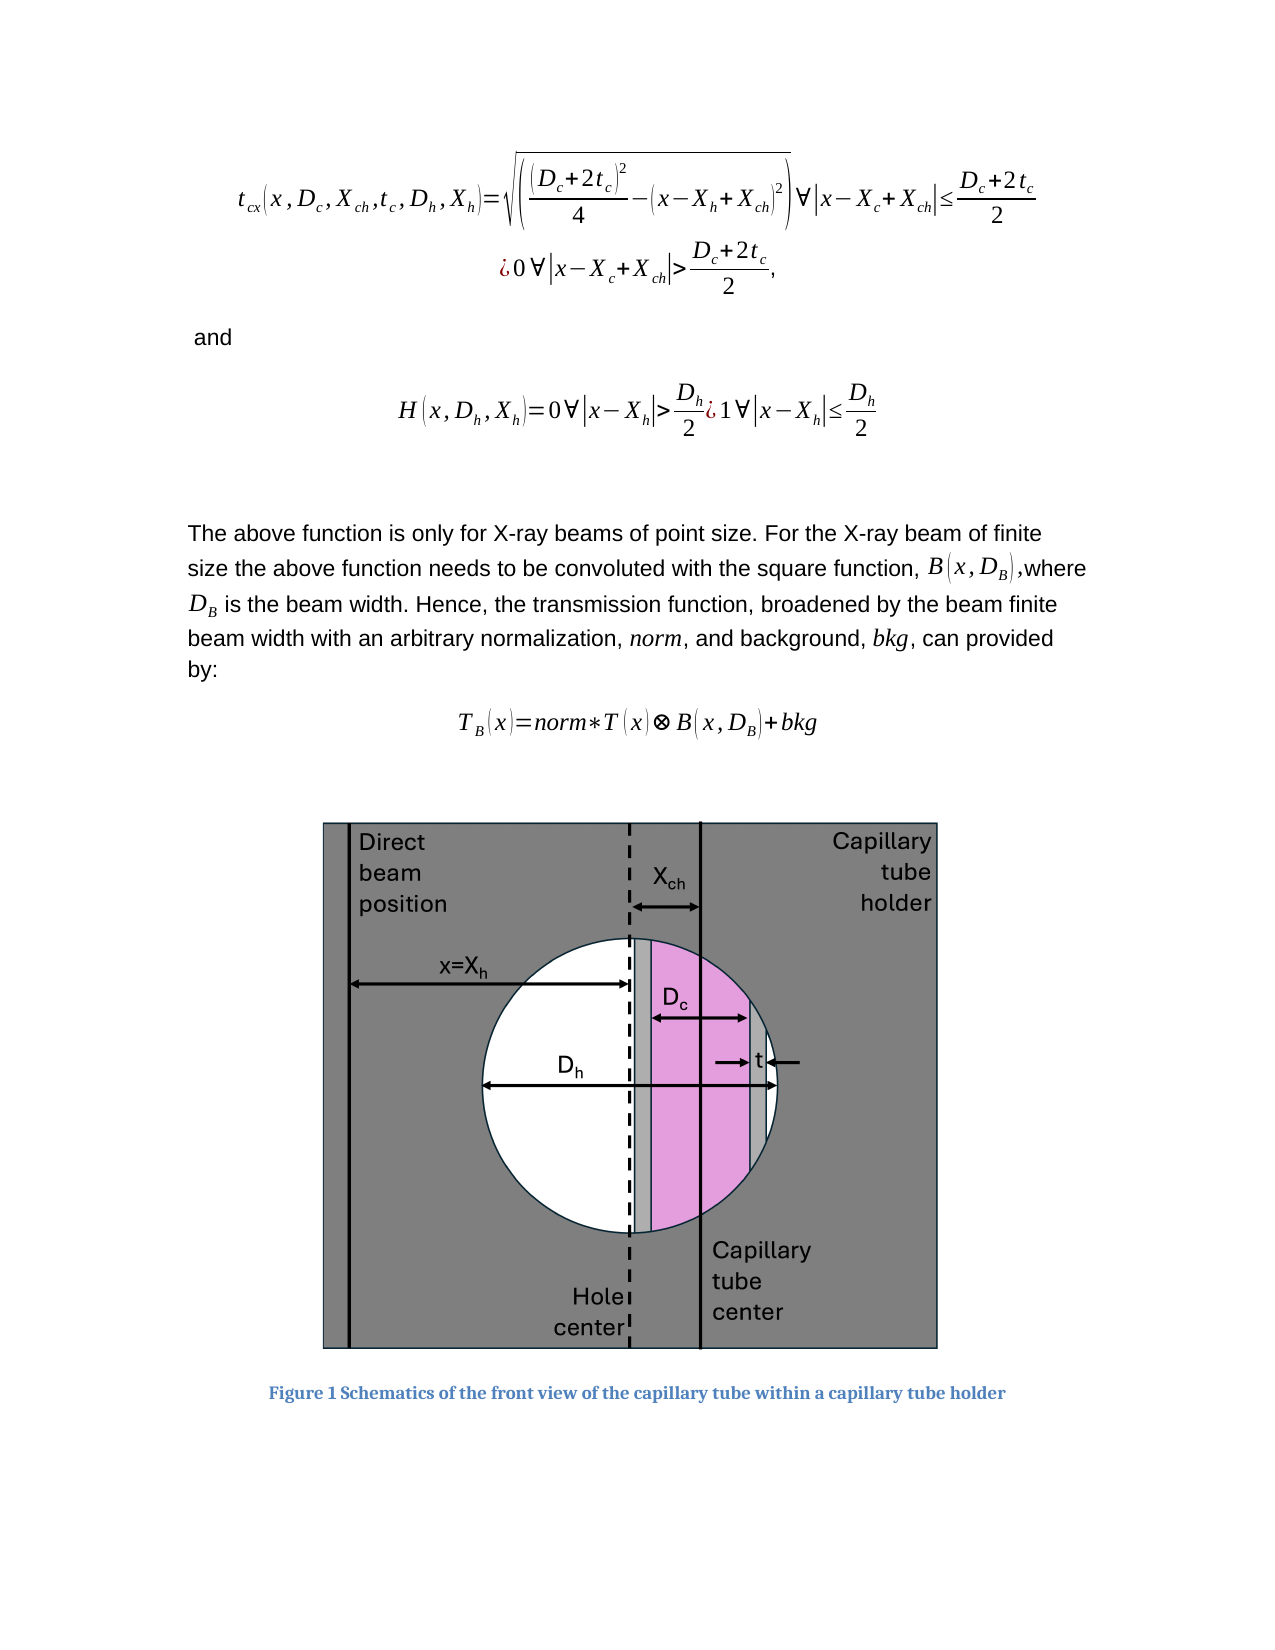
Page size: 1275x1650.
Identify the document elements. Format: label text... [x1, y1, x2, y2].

picture [322, 817, 953, 1358]
text and [187, 323, 1087, 350]
text The above function is only for X-ray beams of point size. For the X-ray beam of finite size the above function needs to be convoluted with the square function, where is the beam width. Hence, the transmission function, broadened by the beam finite beam width with an arbitrary normalization, , and background, , can provided by: [187, 520, 1087, 682]
text Figure 1 Schematics of the front view of the capillary tube within a capillary tube holder [187, 1383, 1087, 1404]
text , [187, 150, 1087, 299]
